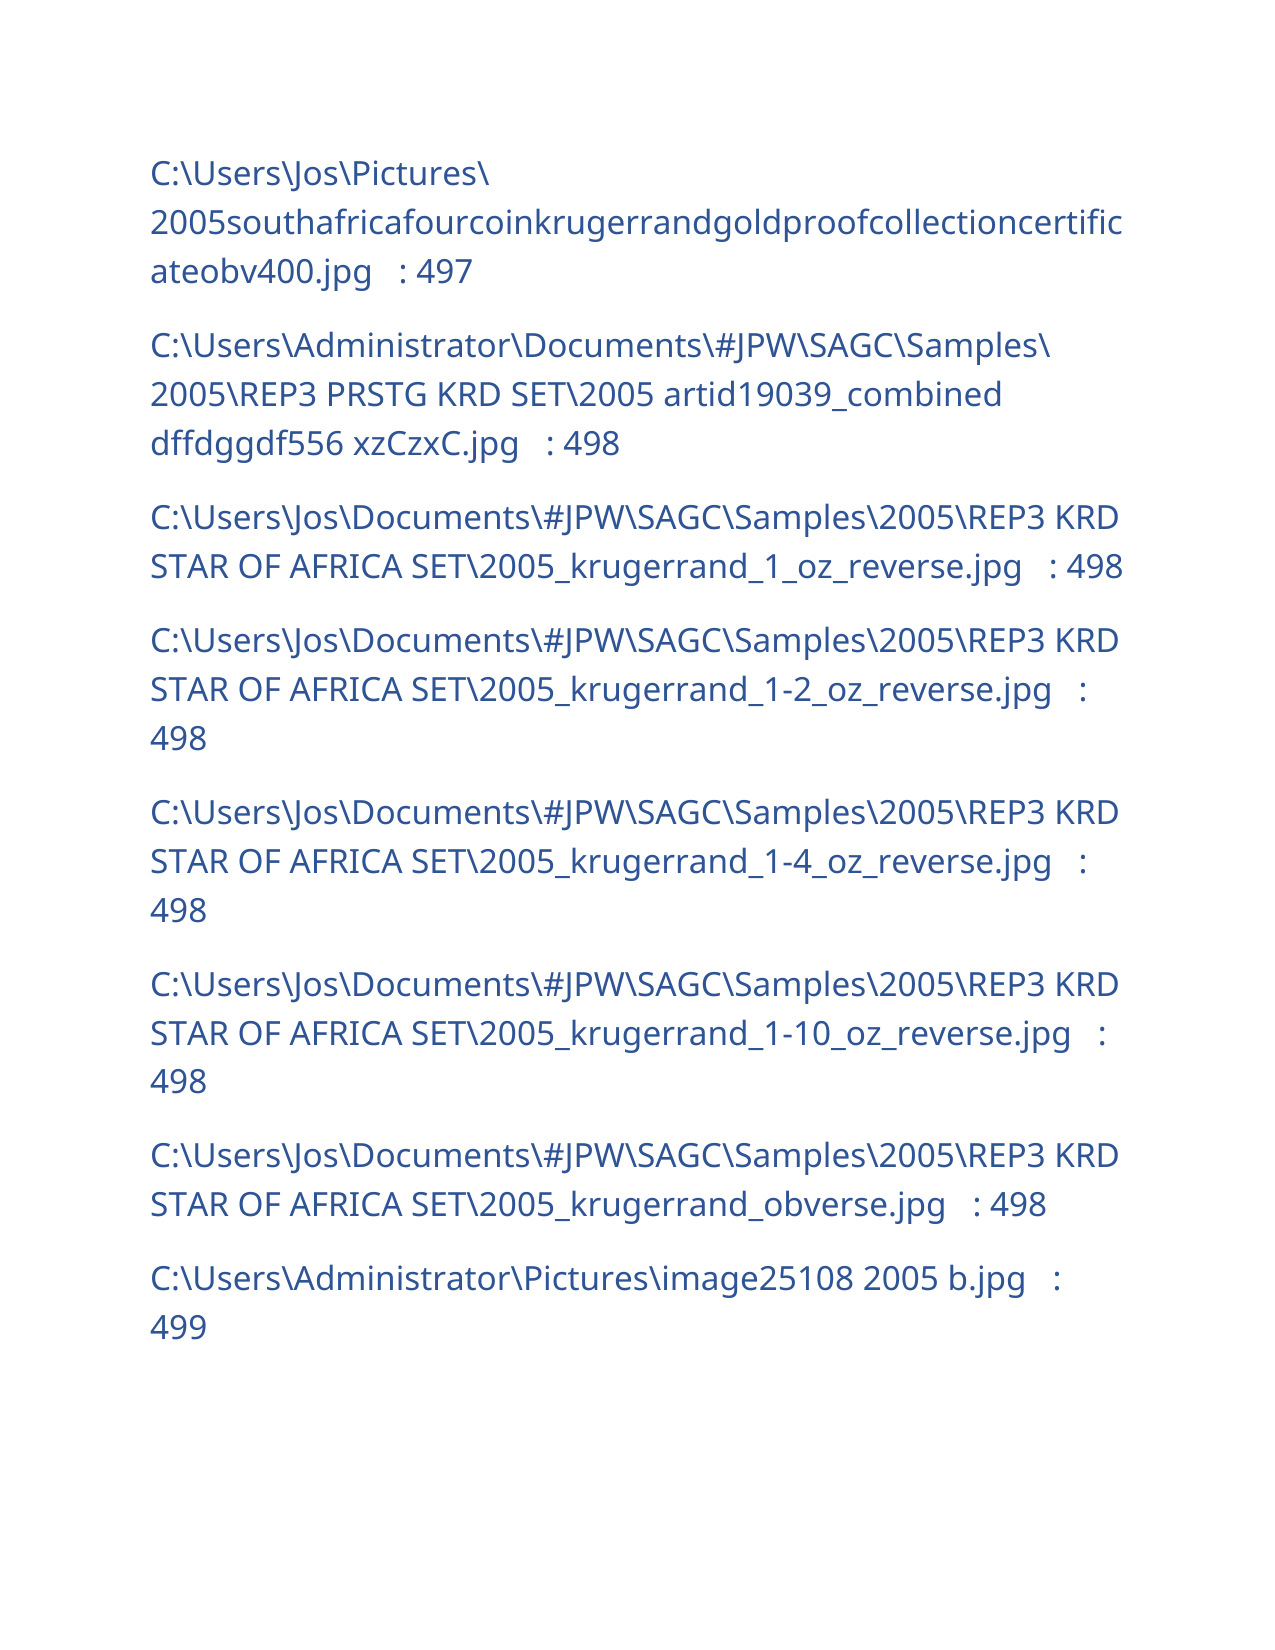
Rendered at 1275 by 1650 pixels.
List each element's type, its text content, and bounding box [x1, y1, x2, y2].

subtitle C:\Users\Administrator\Documents\#JPW\SAGC\Samples\2005\REP3 PRSTG KRD SET\2005 artid19039_combined dffdggdf556 xzCzxC.jpg : 498 [150, 322, 1125, 465]
subtitle C:\Users\Jos\Documents\#JPW\SAGC\Samples\2005\REP3 KRD STAR OF AFRICA SET\2005_krugerrand_1-2_oz_reverse.jpg : 498 [150, 617, 1125, 760]
subtitle C:\Users\Administrator\Pictures\image25108 2005 b.jpg : 499 [150, 1255, 1125, 1349]
subtitle C:\Users\Jos\Pictures\2005southafricafourcoinkrugerrandgoldproofcollectioncertificateobv400.jpg : 497 [150, 150, 1125, 293]
subtitle C:\Users\Jos\Documents\#JPW\SAGC\Samples\2005\REP3 KRD STAR OF AFRICA SET\2005_krugerrand_1-10_oz_reverse.jpg : 498 [150, 960, 1125, 1104]
subtitle C:\Users\Jos\Documents\#JPW\SAGC\Samples\2005\REP3 KRD STAR OF AFRICA SET\2005_krugerrand_obverse.jpg : 498 [150, 1132, 1125, 1227]
subtitle C:\Users\Jos\Documents\#JPW\SAGC\Samples\2005\REP3 KRD STAR OF AFRICA SET\2005_krugerrand_1-4_oz_reverse.jpg : 498 [150, 788, 1125, 932]
subtitle C:\Users\Jos\Documents\#JPW\SAGC\Samples\2005\REP3 KRD STAR OF AFRICA SET\2005_krugerrand_1_oz_reverse.jpg : 498 [150, 494, 1125, 588]
